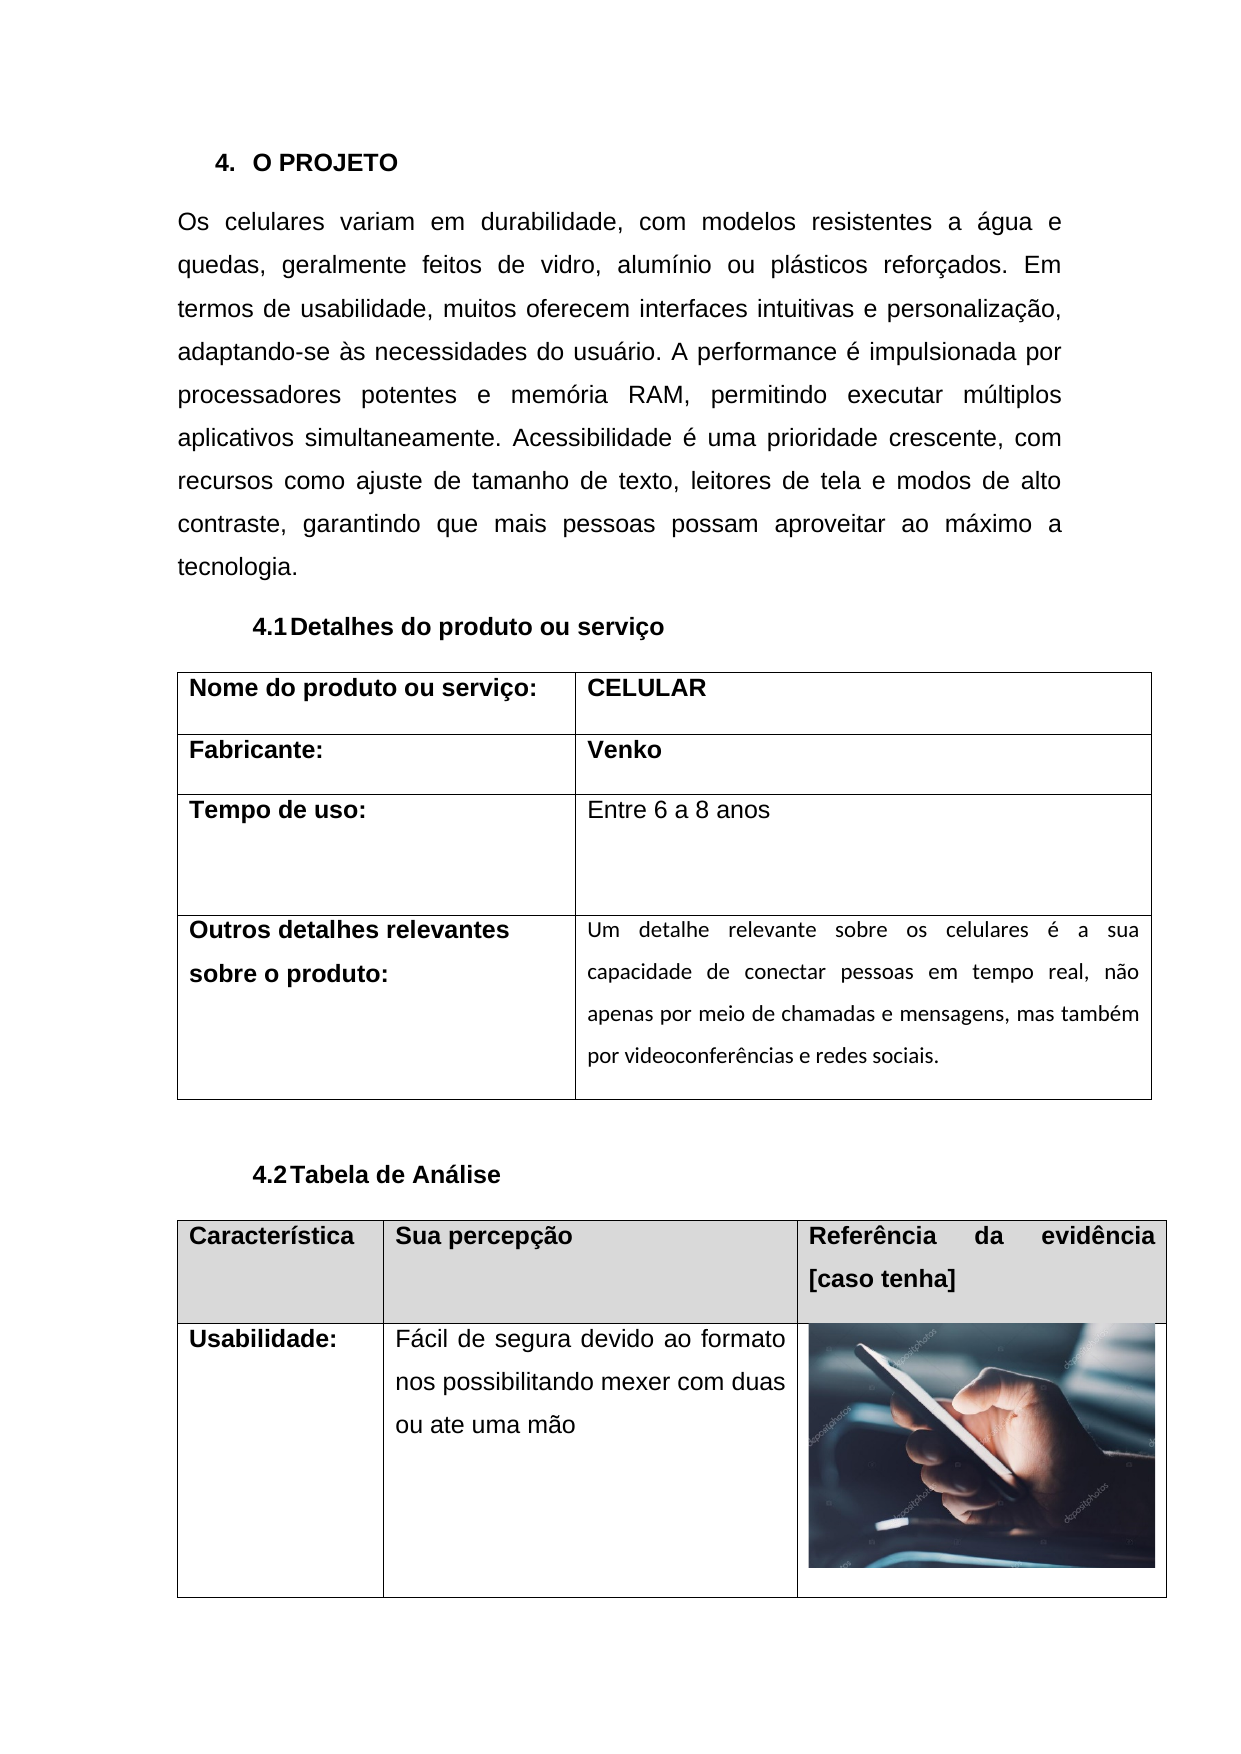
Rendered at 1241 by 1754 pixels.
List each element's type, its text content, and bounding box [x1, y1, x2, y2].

subtitle Detalhes do produto ou serviço [252, 612, 1063, 641]
table_cell Entre 6 a 8 anos [576, 795, 1151, 914]
subtitle Tabela de Análise [252, 1160, 1063, 1189]
table_cell Fabricante: [178, 735, 575, 794]
table_header Referência da evidência [caso tenha] [798, 1221, 1166, 1323]
table_header CELULAR [576, 673, 1151, 734]
table_cell Outros detalhes relevantes sobre o produto: [178, 916, 575, 1099]
table_header Nome do produto ou serviço: [178, 673, 575, 734]
table_header Sua percepção [384, 1221, 797, 1323]
table_cell Tempo de uso: [178, 795, 575, 914]
subtitle O PROJETO [215, 148, 1063, 176]
table_cell Fácil de segura devido ao formato nos possibilitando mexer com duas ou ate uma mão [384, 1324, 797, 1597]
text Os celulares variam em durabilidade, com modelos resistentes a água e quedas, geralmente feitos de vidro, alumínio ou plásticos reforçados. Em termos de usabilidade, muitos oferecem interfaces intuitivas e personalização, adaptando-se às necessidades do usuário. A performance é impulsionada por processadores potentes e memória RAM, permitindo executar múltiplos aplicativos simultaneamente. Acessibilidade é uma prioridade crescente, com recursos como ajuste de tamanho de texto, leitores de tela e modos de alto contraste, garantindo que mais pessoas possam aproveitar ao máximo a tecnologia. [177, 207, 1063, 581]
table_cell Venko [576, 735, 1151, 794]
picture [808, 1323, 1156, 1568]
table_cell [798, 1324, 1166, 1597]
table_cell Um detalhe relevante sobre os celulares é a sua capacidade de conectar pessoas em tempo real, não apenas por meio de chamadas e mensagens, mas também por videoconferências e redes sociais. [576, 916, 1151, 1099]
table_header Característica [178, 1221, 383, 1323]
table_cell Usabilidade: [178, 1324, 383, 1597]
